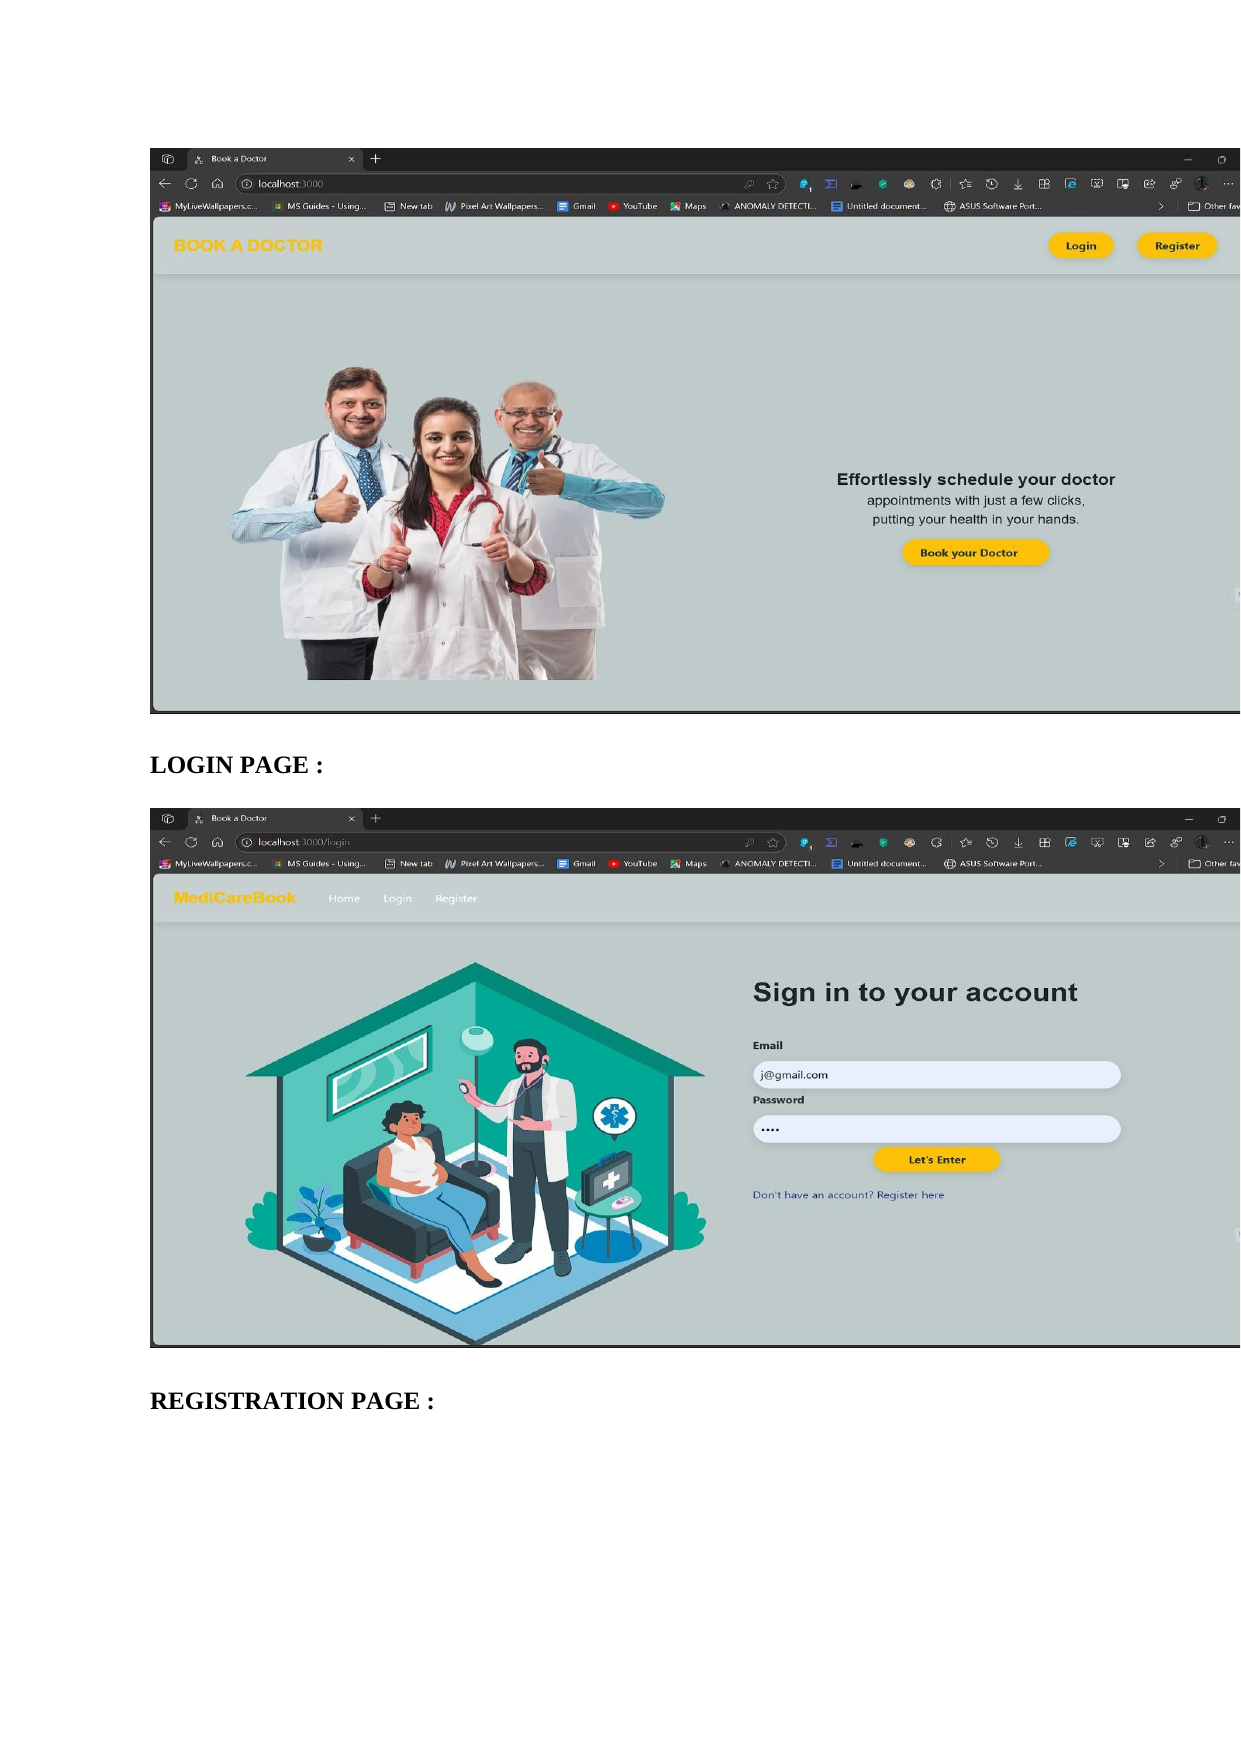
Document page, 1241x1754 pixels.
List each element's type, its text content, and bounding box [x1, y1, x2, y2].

picture [150, 148, 1241, 714]
text LOGIN PAGE : [150, 751, 1240, 779]
text REGISTRATION PAGE : [150, 1386, 1240, 1414]
picture [150, 808, 1241, 1348]
